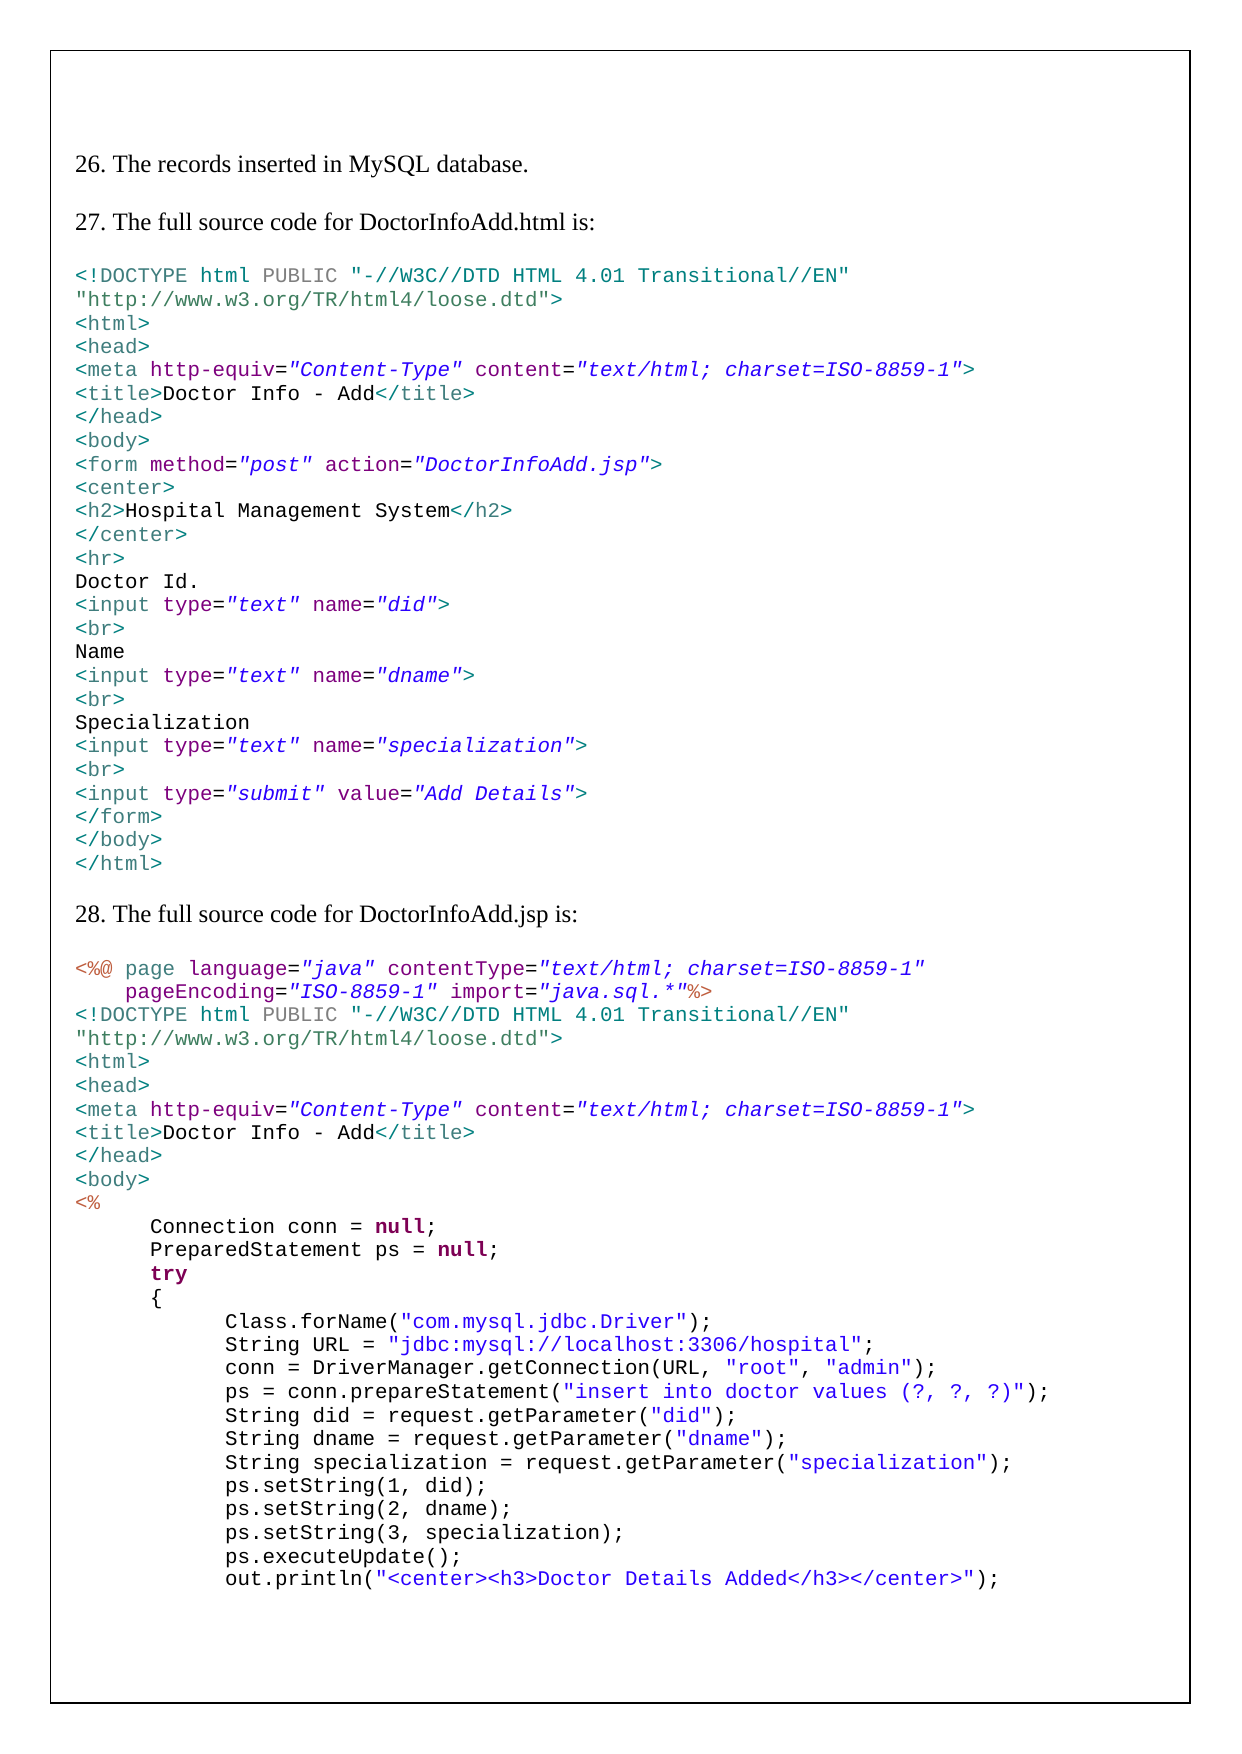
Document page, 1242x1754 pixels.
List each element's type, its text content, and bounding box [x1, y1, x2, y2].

text Specialization [75, 712, 1067, 735]
text <body> [75, 430, 1067, 454]
text <center> [75, 477, 1067, 500]
text <h2>Hospital Management System</h2> [75, 500, 1067, 524]
text { [150, 1287, 1067, 1310]
text <form method="post" action="DoctorInfoAdd.jsp"> [75, 454, 1067, 477]
text <input type="text" name="did"> [75, 594, 1067, 618]
text </form> [75, 806, 1067, 829]
text <meta http-equiv="Content-Type" content="text/html; charset=ISO-8859-1"> [75, 359, 1067, 383]
text String specialization = request.getParameter("specialization"); [225, 1452, 1067, 1475]
text 27. The full source code for DoctorInfoAdd.html is: [75, 207, 1067, 236]
text </center> [75, 524, 1067, 548]
text <title>Doctor Info - Add</title> [75, 1122, 1067, 1145]
text <% [75, 1193, 1067, 1216]
text <input type="text" name="specialization"> [75, 735, 1067, 759]
text </body> [75, 829, 1067, 853]
text ps = conn.prepareStatement("insert into doctor values (?, ?, ?)"); String did = request.getParameter("did"); [225, 1381, 1055, 1428]
text String dname = request.getParameter("dname"); [225, 1428, 1067, 1452]
text <title>Doctor Info - Add</title> [75, 383, 1067, 406]
text ps.setString(1, did); ps.setString(2, dname); ps.setString(3, specialization); ps.executeUpdate(); [225, 1475, 630, 1569]
text <%@ page language="java" contentType="text/html; charset=ISO-8859-1" [75, 958, 1067, 981]
text conn = DriverManager.getConnection(URL, "root", "admin"); [225, 1357, 1067, 1381]
text String URL = "jdbc:mysql://localhost:3306/hospital"; [225, 1334, 1067, 1357]
text <html> [75, 1051, 1067, 1075]
text 26. The records inserted in MySQL database. [75, 149, 1067, 178]
text <head> [75, 336, 1067, 359]
text </head> [75, 1145, 1067, 1169]
text <br> [75, 689, 1067, 712]
text <input type="text" name="dname"> [75, 665, 1067, 689]
text <meta http-equiv="Content-Type" content="text/html; charset=ISO-8859-1"> [75, 1099, 1067, 1122]
text pageEncoding="ISO-8859-1" import="java.sql.*"%> [125, 981, 1067, 1004]
text </head> [75, 406, 1067, 430]
text <br> Name [75, 618, 130, 665]
text <!DOCTYPE html PUBLIC "-//W3C//DTD HTML 4.01 Transitional//EN" "http://www.w3.org/TR/html4/loose.dtd"> [75, 265, 855, 313]
text <hr> [75, 548, 1067, 571]
text Class.forName("com.mysql.jdbc.Driver"); [225, 1311, 1067, 1334]
text <input type="submit" value="Add Details"> [75, 783, 1067, 806]
text 28. The full source code for DoctorInfoAdd.jsp is: [75, 899, 1067, 928]
text out.println("<center><h3>Doctor Details Added</h3></center>"); [225, 1569, 1067, 1592]
text <body> [75, 1169, 1067, 1193]
text Doctor Id. [75, 571, 1067, 594]
text <html> [75, 313, 1067, 336]
text Connection conn = null; PreparedStatement ps = null; try [150, 1216, 505, 1287]
text </html> [75, 853, 1067, 876]
text <head> [75, 1075, 1067, 1099]
text <!DOCTYPE html PUBLIC "-//W3C//DTD HTML 4.01 Transitional//EN" "http://www.w3.org/TR/html4/loose.dtd"> [75, 1004, 855, 1051]
text <br> [75, 759, 1067, 783]
